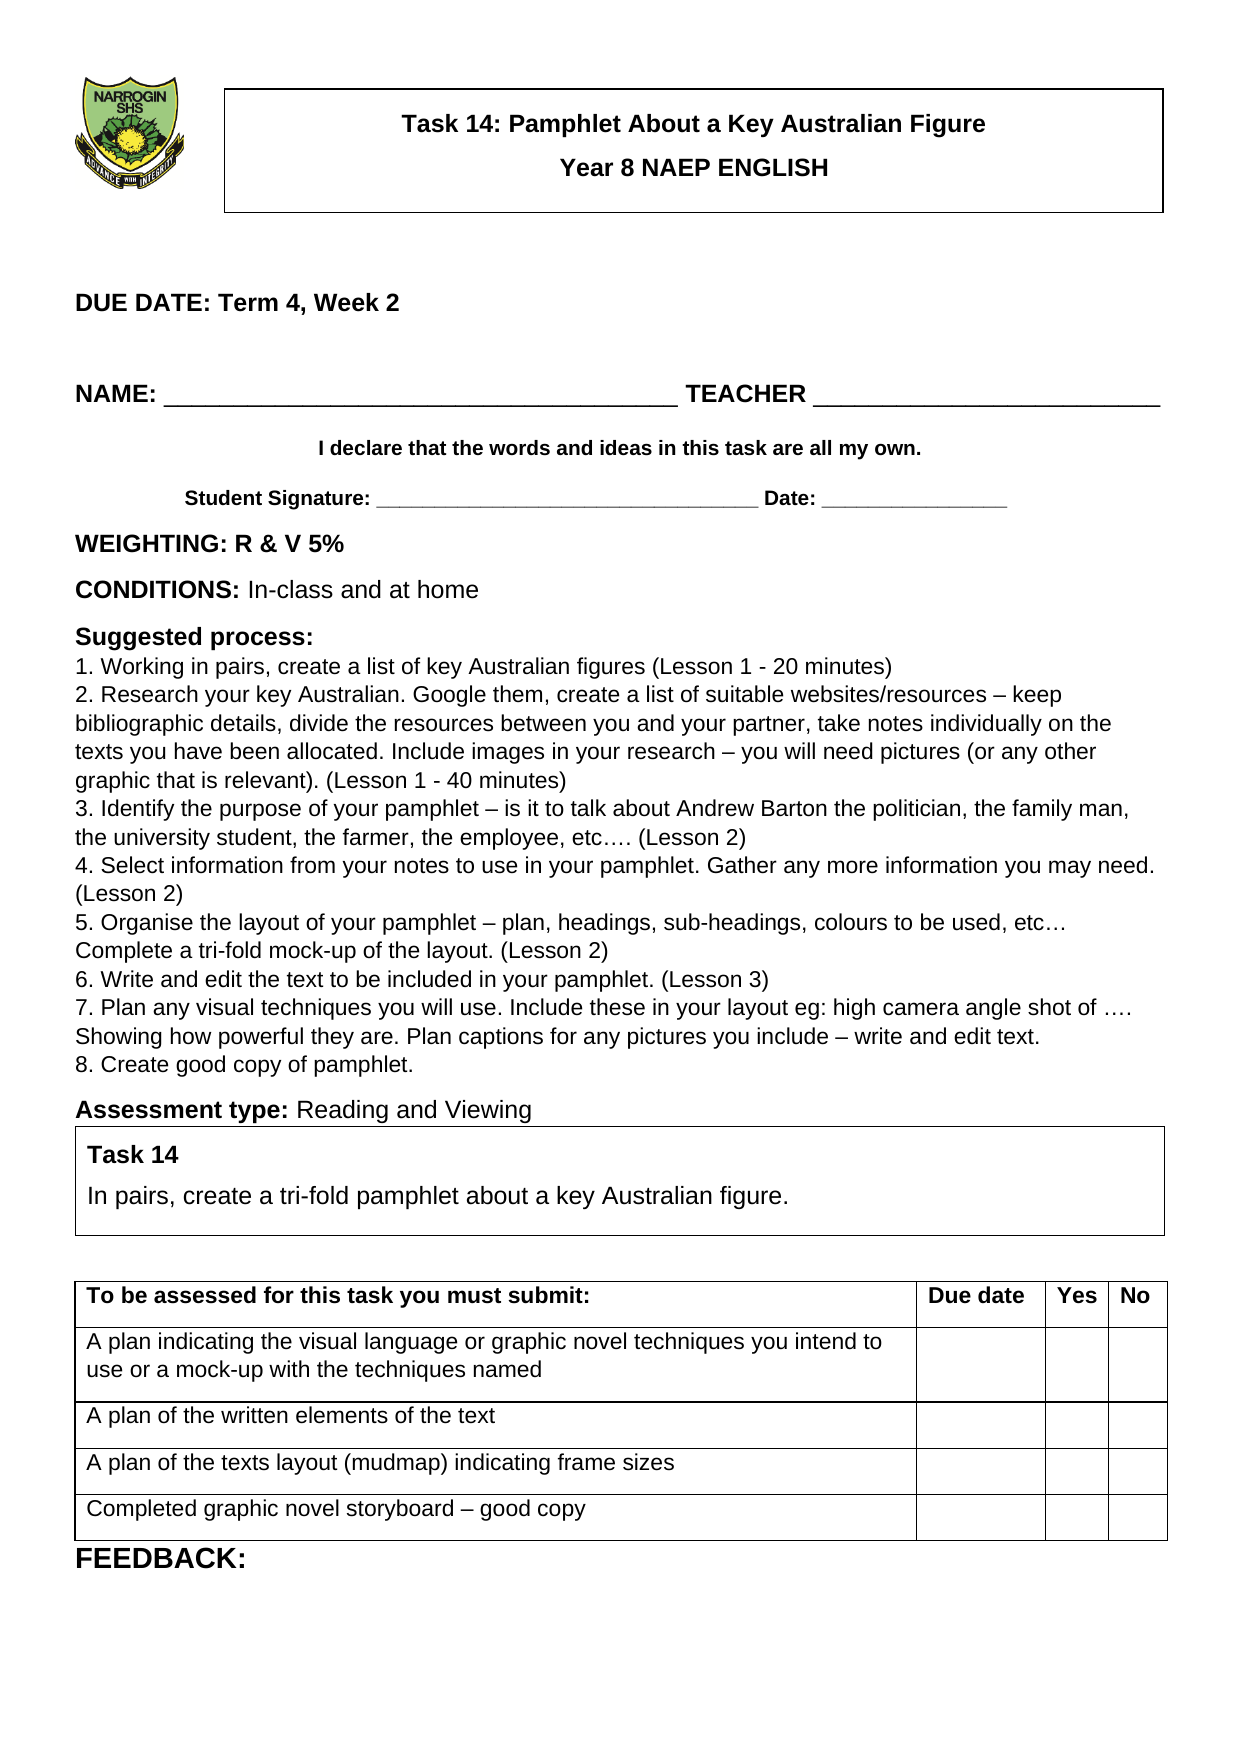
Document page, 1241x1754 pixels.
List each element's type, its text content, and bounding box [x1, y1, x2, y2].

text WEIGHTING: R & V 5% [75, 529, 1165, 557]
table_cell A plan indicating the visual language or graphic novel techniques you intend to use or a mock-up with the techniques named [76, 1328, 916, 1401]
table_cell [1109, 1449, 1167, 1494]
text CONDITIONS: In-class and at home [75, 575, 1165, 604]
table_cell A plan of the texts layout (mudmap) indicating frame sizes [76, 1449, 916, 1494]
text 5. Organise the layout of your pamphlet – plan, headings, sub-headings, colours to be used, etc… Complete a tri-fold mock-up of the layout. (Lesson 2) [75, 909, 1165, 964]
table_cell [1109, 1495, 1167, 1540]
table_cell Completed graphic novel storyboard – good copy [76, 1495, 916, 1540]
table_cell [1046, 1403, 1108, 1448]
text I declare that the words and ideas in this task are all my own. [75, 435, 1165, 459]
table_cell [917, 1328, 1045, 1401]
text 4. Select information from your notes to use in your pamphlet. Gather any more information you may need. (Lesson 2) [75, 852, 1165, 907]
table_cell [1046, 1328, 1108, 1401]
table_header Due date [917, 1282, 1045, 1327]
table_header Task 14 In pairs, create a tri-fold pamphlet about a key Australian figure. [76, 1127, 1164, 1234]
text DUE DATE: Term 4, Week 2 [75, 288, 1165, 317]
table_cell [1109, 1403, 1167, 1448]
table_header Yes [1046, 1282, 1108, 1327]
table_cell [1109, 1328, 1167, 1401]
text 2. Research your key Australian. Google them, create a list of suitable websites/resources – keep bibliographic details, divide the resources between you and your partner, take notes individually on the texts you have been allocated. Include images in your research – you will need pictures (or any other graphic that is relevant). (Lesson 1 - 40 minutes) [75, 681, 1165, 793]
table_cell [1046, 1495, 1108, 1540]
picture [75, 75, 184, 189]
table_cell [917, 1449, 1045, 1494]
table_cell [917, 1495, 1045, 1540]
text NAME: _____________________________________ TEACHER _________________________ [75, 379, 1165, 408]
table_header No [1109, 1282, 1167, 1327]
text Student Signature: _________________________________ Date: ________________ [75, 486, 1165, 510]
table_cell [1046, 1449, 1108, 1494]
text 1. Working in pairs, create a list of key Australian figures (Lesson 1 - 20 minutes) [75, 653, 1165, 679]
table_header To be assessed for this task you must submit: [76, 1282, 916, 1327]
table_cell [917, 1403, 1045, 1448]
text 6. Write and edit the text to be included in your pamphlet. (Lesson 3) [75, 966, 1165, 992]
text FEEDBACK: [75, 1541, 1165, 1574]
text 3. Identify the purpose of your pamphlet – is it to talk about Andrew Barton the politician, the family man, the university student, the farmer, the employee, etc…. (Lesson 2) [75, 795, 1165, 850]
table_cell A plan of the written elements of the text [76, 1403, 916, 1448]
text 7. Plan any visual techniques you will use. Include these in your layout eg: high camera angle shot of …. Showing how powerful they are. Plan captions for any pictures you include – write and edit text. [75, 994, 1165, 1049]
text Suggested process: [75, 622, 1165, 651]
text 8. Create good copy of pamphlet. [75, 1051, 1165, 1077]
text Assessment type: Reading and Viewing [75, 1095, 1165, 1124]
